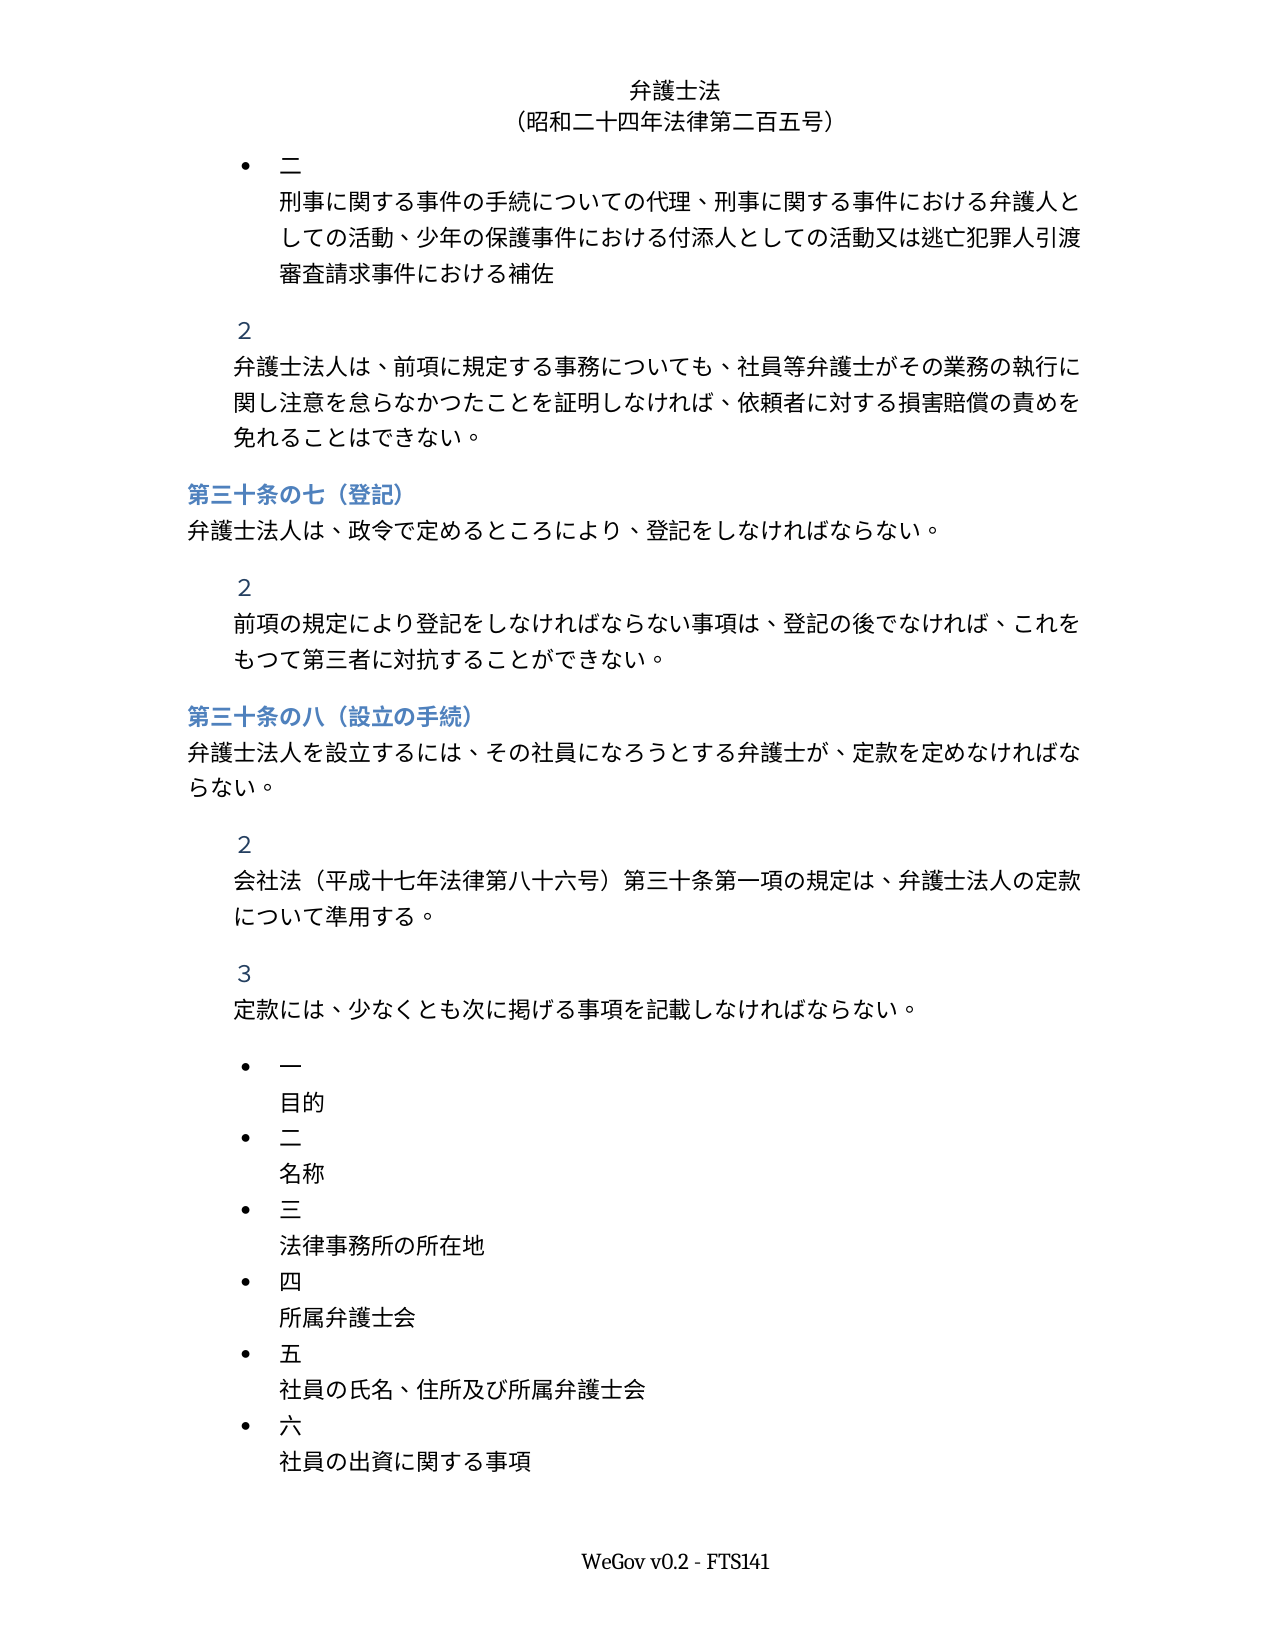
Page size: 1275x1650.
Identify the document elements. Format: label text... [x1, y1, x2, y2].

text 弁護士法人を設立するには、その社員になろうとする弁護士が、定款を定めなければならない。 [187, 736, 1087, 804]
text 前項の規定により登記をしなければならない事項は、登記の後でなければ、これをもつて第三者に対抗することができない。 [233, 608, 1087, 675]
list 三 法律事務所の所在地 [242, 1194, 1087, 1261]
subtitle ２ [233, 829, 1087, 860]
list 五 社員の氏名、住所及び所属弁護士会 [242, 1338, 1087, 1405]
text 会社法（平成十七年法律第八十六号）第三十条第一項の規定は、弁護士法人の定款について準用する。 [233, 865, 1087, 932]
list 二 刑事に関する事件の手続についての代理、刑事に関する事件における弁護人としての活動、少年の保護事件における付添人としての活動又は逃亡犯罪人引渡審査請求事件における補佐 [242, 150, 1087, 289]
subtitle ２ [233, 314, 1087, 346]
subtitle 第三十条の七（登記） [187, 479, 1087, 510]
list 一 目的 [242, 1051, 1087, 1118]
subtitle ２ [233, 572, 1087, 603]
subtitle 第三十条の八（設立の手続） [187, 701, 1087, 732]
list 四 所属弁護士会 [242, 1266, 1087, 1333]
subtitle ３ [233, 958, 1087, 989]
text 弁護士法人は、政令で定めるところにより、登記をしなければならない。 [187, 515, 1087, 546]
text 弁護士法人は、前項に規定する事務についても、社員等弁護士がその業務の執行に関し注意を怠らなかつたことを証明しなければ、依頼者に対する損害賠償の責めを免れることはできない。 [233, 351, 1087, 454]
list 二 名称 [242, 1122, 1087, 1189]
list 六 社員の出資に関する事項 [242, 1410, 1087, 1477]
text 定款には、少なくとも次に掲げる事項を記載しなければならない。 [233, 994, 1087, 1025]
